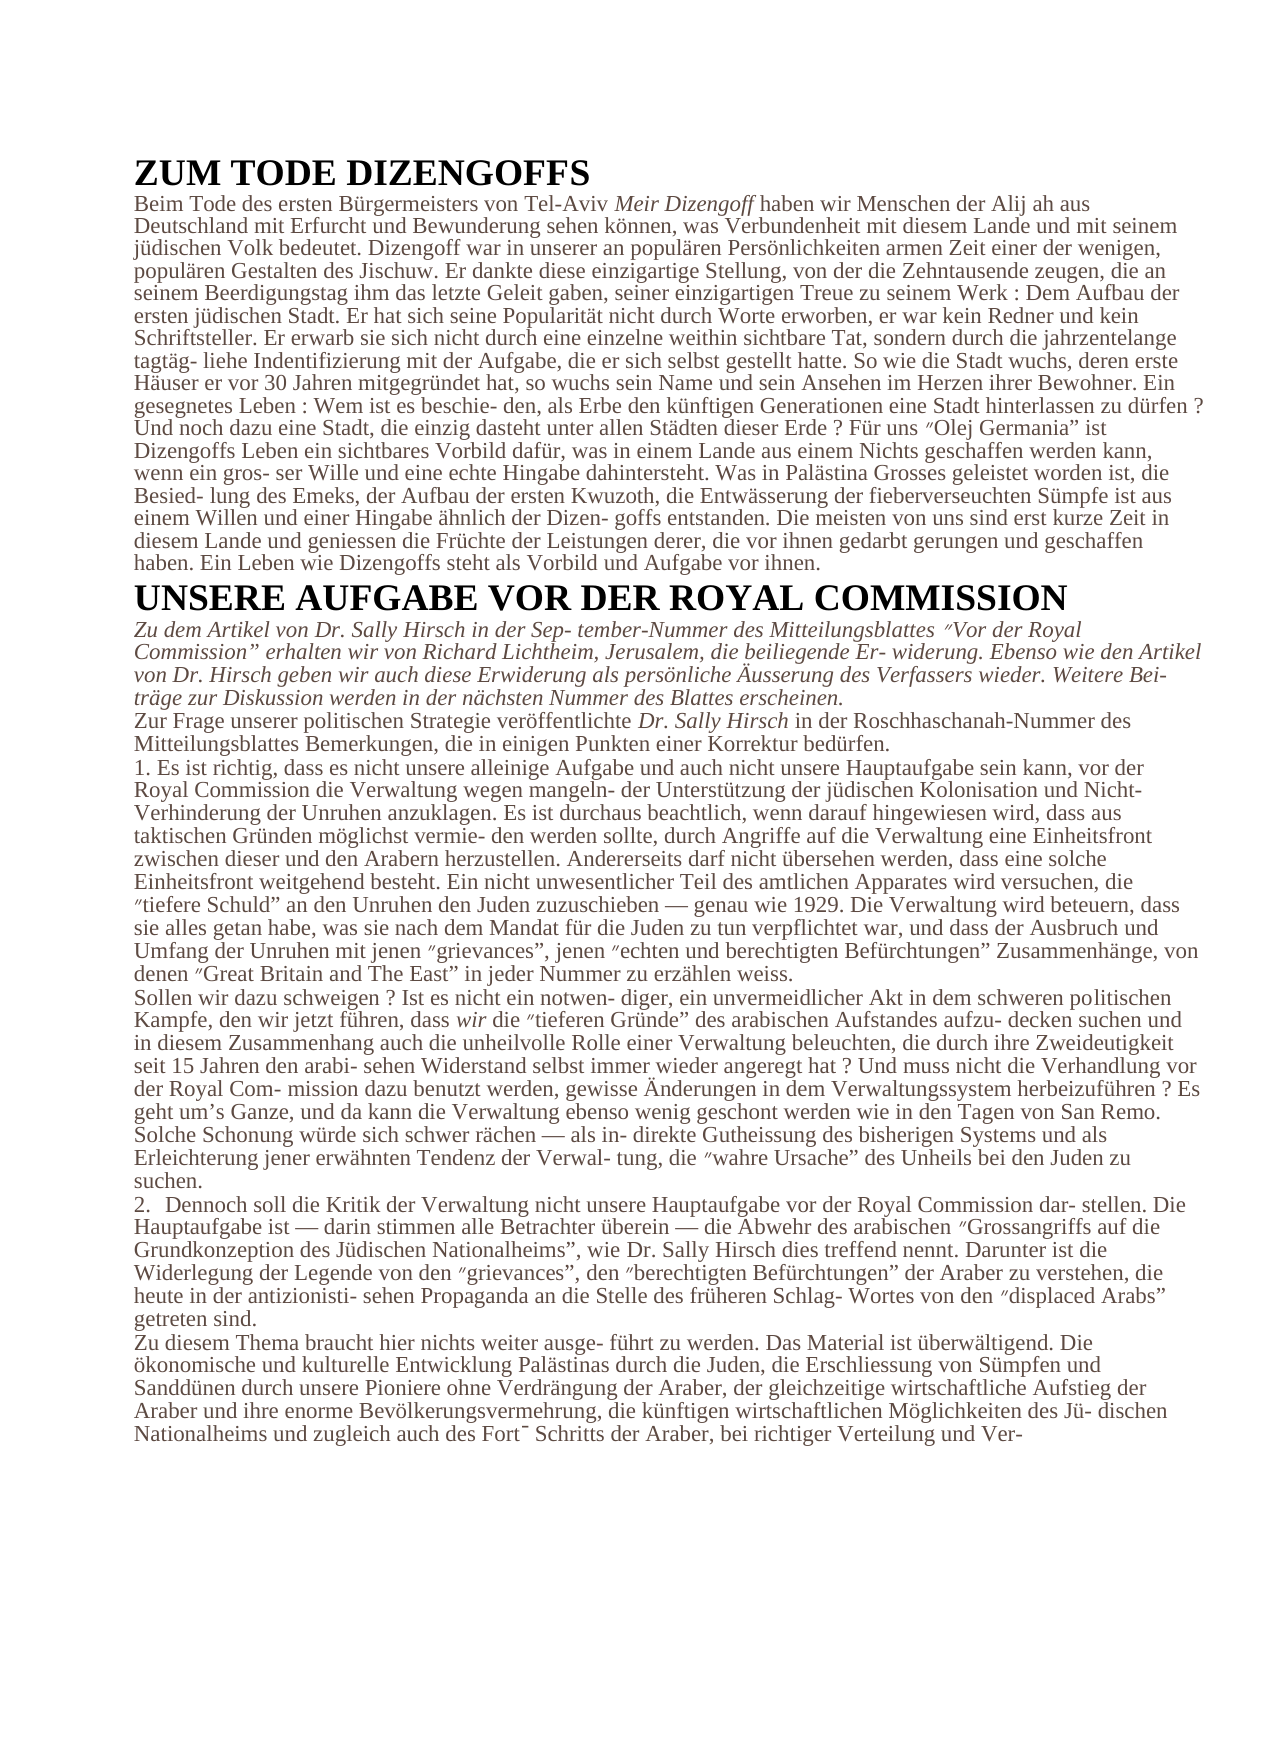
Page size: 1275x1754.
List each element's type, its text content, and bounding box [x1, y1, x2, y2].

text Sollen wir dazu schweigen ? Ist es nicht ein notwen- diger, ein unvermeidlicher Akt in dem schweren politischen Kampfe, den wir jetzt führen, dass wir die ״tieferen Gründe” des arabischen Aufstandes aufzu- decken suchen und in diesem Zusammenhang auch die unheilvolle Rolle einer Verwaltung beleuchten, die durch ihre Zweideutigkeit seit 15 Jahren den arabi- sehen Widerstand selbst immer wieder angeregt hat ? Und muss nicht die Verhandlung vor der Royal Com- mission dazu benutzt werden, gewisse Änderungen in dem Verwaltungssystem herbeizuführen ? Es geht um’s Ganze, und da kann die Verwaltung ebenso wenig geschont werden wie in den Tagen von San Remo. Solche Schonung würde sich schwer rächen — als in- direkte Gutheissung des bisherigen Systems und als Erleichterung jener erwähnten Tendenz der Verwal- tung, die ״wahre Ursache” des Unheils bei den Juden zu suchen. [134, 987, 1205, 1194]
text Zu diesem Thema braucht hier nichts weiter ausge- führt zu werden. Das Material ist überwältigend. Die ökonomische und kulturelle Entwicklung Palästinas durch die Juden, die Erschliessung von Sümpfen und Sanddünen durch unsere Pioniere ohne Verdrängung der Araber, der gleichzeitige wirtschaftliche Aufstieg der Araber und ihre enorme Bevölkerungsvermehrung, die künftigen wirtschaftlichen Möglichkeiten des Jü- dischen Nationalheims und zugleich auch des Fort־ Schritts der Araber, bei richtiger Verteilung und Ver- [134, 1332, 1205, 1447]
text Zu dem Artikel von Dr. Sally Hirsch in der Sep- tember-Nummer des Mitteilungsblattes ״Vor der Royal Commission” erhalten wir von Richard Lichtheim, Jerusalem, die beiliegende Er- widerung. Ebenso wie den Artikel von Dr. Hirsch geben wir auch diese Erwiderung als persönliche Äusserung des Verfassers wieder. Weitere Bei- träge zur Diskussion werden in der nächsten Nummer des Blattes erscheinen. [134, 619, 1205, 711]
text Zur Frage unserer politischen Strategie veröffentlichte Dr. Sally Hirsch in der Roschhaschanah-Nummer des Mitteilungsblattes Bemerkungen, die in einigen Punkten einer Korrektur bedürfen. [134, 711, 1205, 757]
text 1. Es ist richtig, dass es nicht unsere alleinige Aufgabe und auch nicht unsere Hauptaufgabe sein kann, vor der Royal Commission die Verwaltung wegen mangeln- der Unterstützung der jüdischen Kolonisation und Nicht-Verhinderung der Unruhen anzuklagen. Es ist durchaus beachtlich, wenn darauf hingewiesen wird, dass aus taktischen Gründen möglichst vermie- den werden sollte, durch Angriffe auf die Verwaltung eine Einheitsfront zwischen dieser und den Arabern herzustellen. Andererseits darf nicht übersehen werden, dass eine solche Einheitsfront weitgehend besteht. Ein nicht unwesentlicher Teil des amtlichen Apparates wird versuchen, die ״tiefere Schuld” an den Unruhen den Juden zuzuschieben — genau wie 1929. Die Verwaltung wird beteuern, dass sie alles getan habe, was sie nach dem Mandat für die Juden zu tun verpflichtet war, und dass der Ausbruch und Umfang der Unruhen mit jenen ״grievances”, jenen ״echten und berechtigten Befürchtungen” Zusammenhänge, von denen ״Great Britain and The East” in jeder Nummer zu erzählen weiss. [134, 757, 1205, 987]
text ZUM TODE DIZENGOFFS [134, 150, 1205, 193]
list Dennoch soll die Kritik der Verwaltung nicht unsere Hauptaufgabe vor der Royal Commission dar- stellen. Die Hauptaufgabe ist — darin stimmen alle Betrachter überein — die Abwehr des arabischen ״Grossangriffs auf die Grundkonzeption des Jüdischen Nationalheims”, wie Dr. Sally Hirsch dies treffend nennt. Darunter ist die Widerlegung der Legende von den ״grievances”, den ״berechtigten Befürchtungen” der Araber zu verstehen, die heute in der antizionisti- sehen Propaganda an die Stelle des früheren Schlag- Wortes von den ״displaced Arabs” getreten sind. [134, 1194, 1205, 1332]
text UNSERE AUFGABE VOR DER ROYAL COMMISSION [134, 576, 1205, 619]
text Beim Tode des ersten Bürgermeisters von Tel-Aviv Meir Dizengoff haben wir Menschen der Alij ah aus Deutschland mit Erfurcht und Bewunderung sehen können, was Verbundenheit mit diesem Lande und mit seinem jüdischen Volk bedeutet. Dizengoff war in unserer an populären Persönlichkeiten armen Zeit einer der wenigen, populären Gestalten des Jischuw. Er dankte diese einzigartige Stellung, von der die Zehntausende zeugen, die an seinem Beerdigungstag ihm das letzte Geleit gaben, seiner einzigartigen Treue zu seinem Werk : Dem Aufbau der ersten jüdischen Stadt. Er hat sich seine Popularität nicht durch Worte erworben, er war kein Redner und kein Schriftsteller. Er erwarb sie sich nicht durch eine einzelne weithin sichtbare Tat, sondern durch die jahrzentelange tagtäg- liehe Indentifizierung mit der Aufgabe, die er sich selbst gestellt hatte. So wie die Stadt wuchs, deren erste Häuser er vor 30 Jahren mitgegründet hat, so wuchs sein Name und sein Ansehen im Herzen ihrer Bewohner. Ein gesegnetes Leben : Wem ist es beschie- den, als Erbe den künftigen Generationen eine Stadt hinterlassen zu dürfen ? Und noch dazu eine Stadt, die einzig dasteht unter allen Städten dieser Erde ? Für uns ״Olej Germania” ist Dizengoffs Leben ein sichtbares Vorbild dafür, was in einem Lande aus einem Nichts geschaffen werden kann, wenn ein gros- ser Wille und eine echte Hingabe dahintersteht. Was in Palästina Grosses geleistet worden ist, die Besied- lung des Emeks, der Aufbau der ersten Kwuzoth, die Entwässerung der fieberverseuchten Sümpfe ist aus einem Willen und einer Hingabe ähnlich der Dizen- goffs entstanden. Die meisten von uns sind erst kurze Zeit in diesem Lande und geniessen die Früchte der Leistungen derer, die vor ihnen gedarbt gerungen und geschaffen haben. Ein Leben wie Dizengoffs steht als Vorbild und Aufgabe vor ihnen. [134, 193, 1205, 576]
